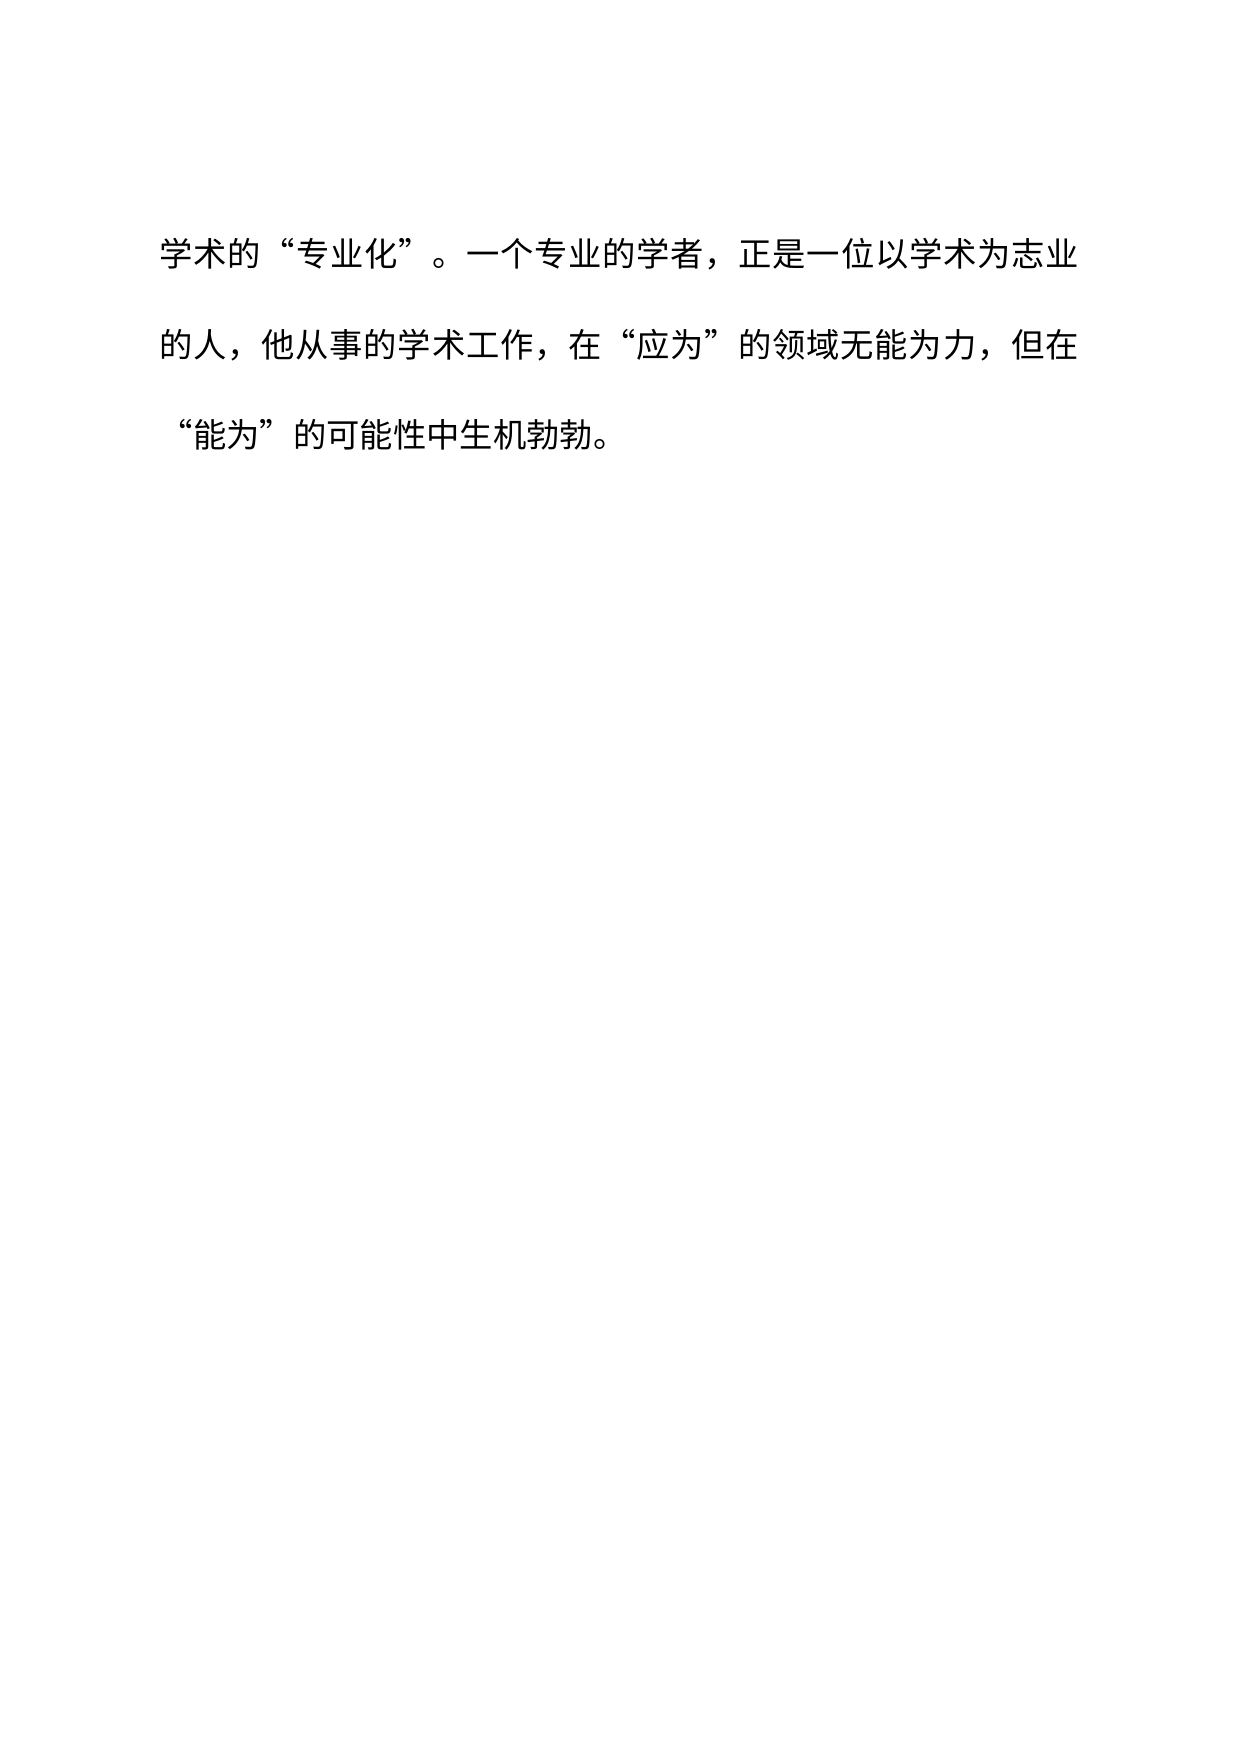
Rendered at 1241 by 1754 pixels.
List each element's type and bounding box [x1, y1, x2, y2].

text [159, 207, 1081, 479]
